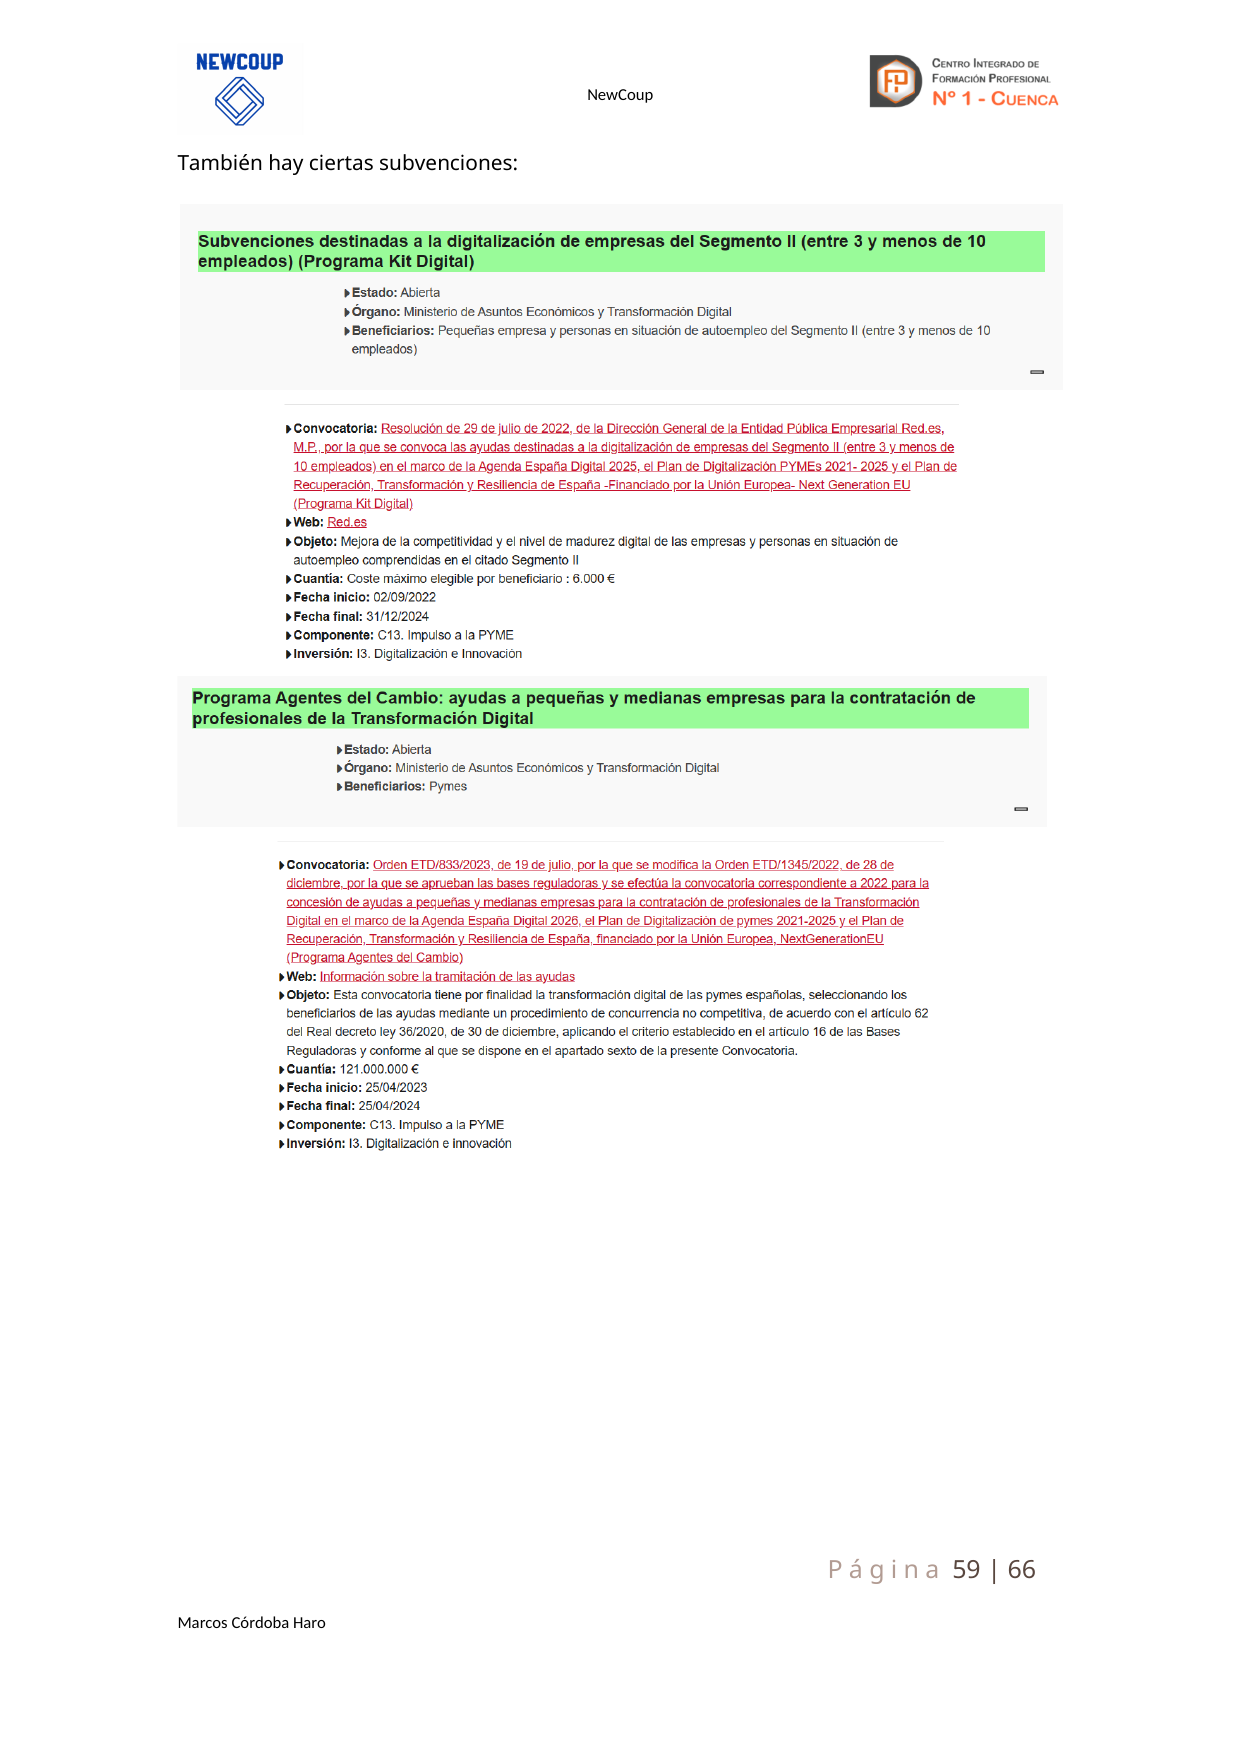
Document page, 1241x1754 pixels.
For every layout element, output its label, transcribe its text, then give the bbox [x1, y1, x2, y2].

picture [177, 676, 1063, 1165]
picture [865, 50, 1063, 109]
picture [177, 201, 1063, 672]
picture [177, 43, 304, 135]
text También hay ciertas subvenciones: [177, 148, 1063, 176]
